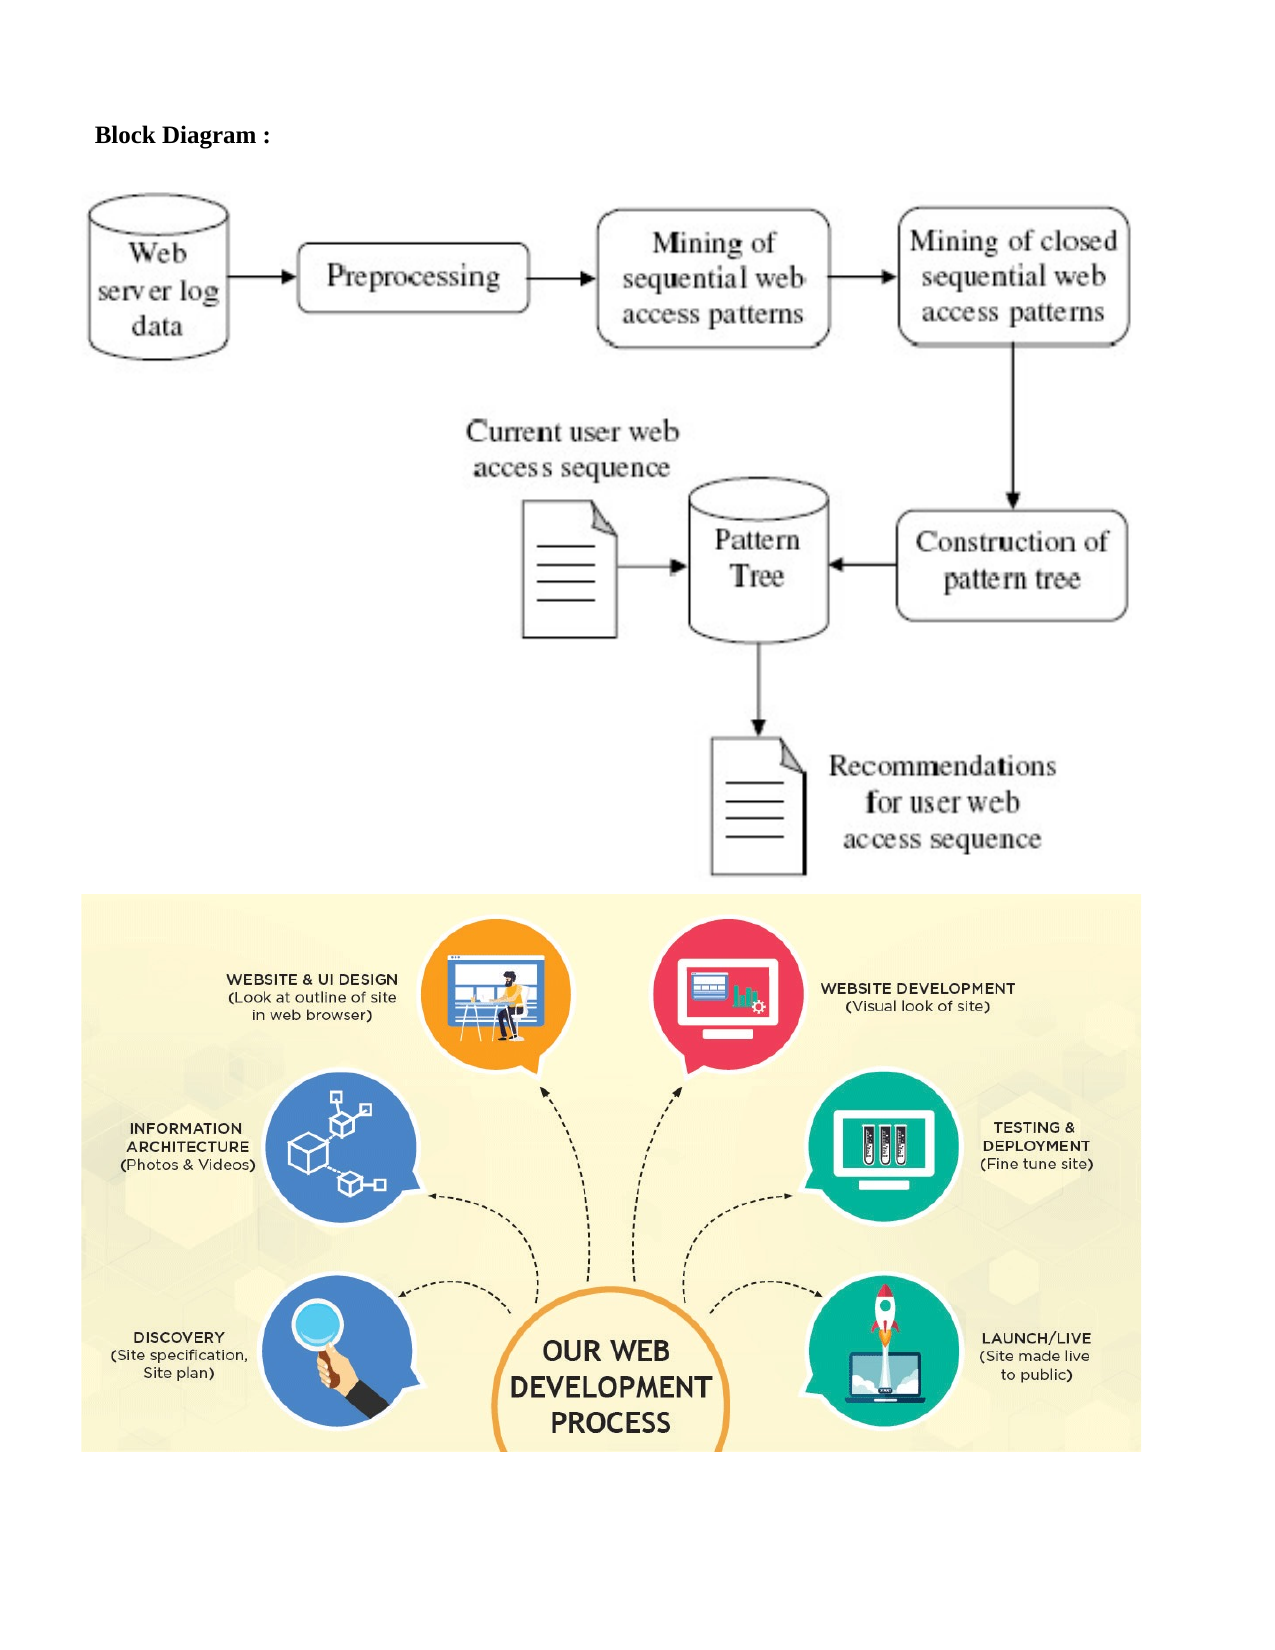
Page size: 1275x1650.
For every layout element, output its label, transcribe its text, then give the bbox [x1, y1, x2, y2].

picture [81, 894, 1142, 1452]
picture [81, 191, 1133, 882]
text Block Diagram : [94, 121, 1175, 149]
